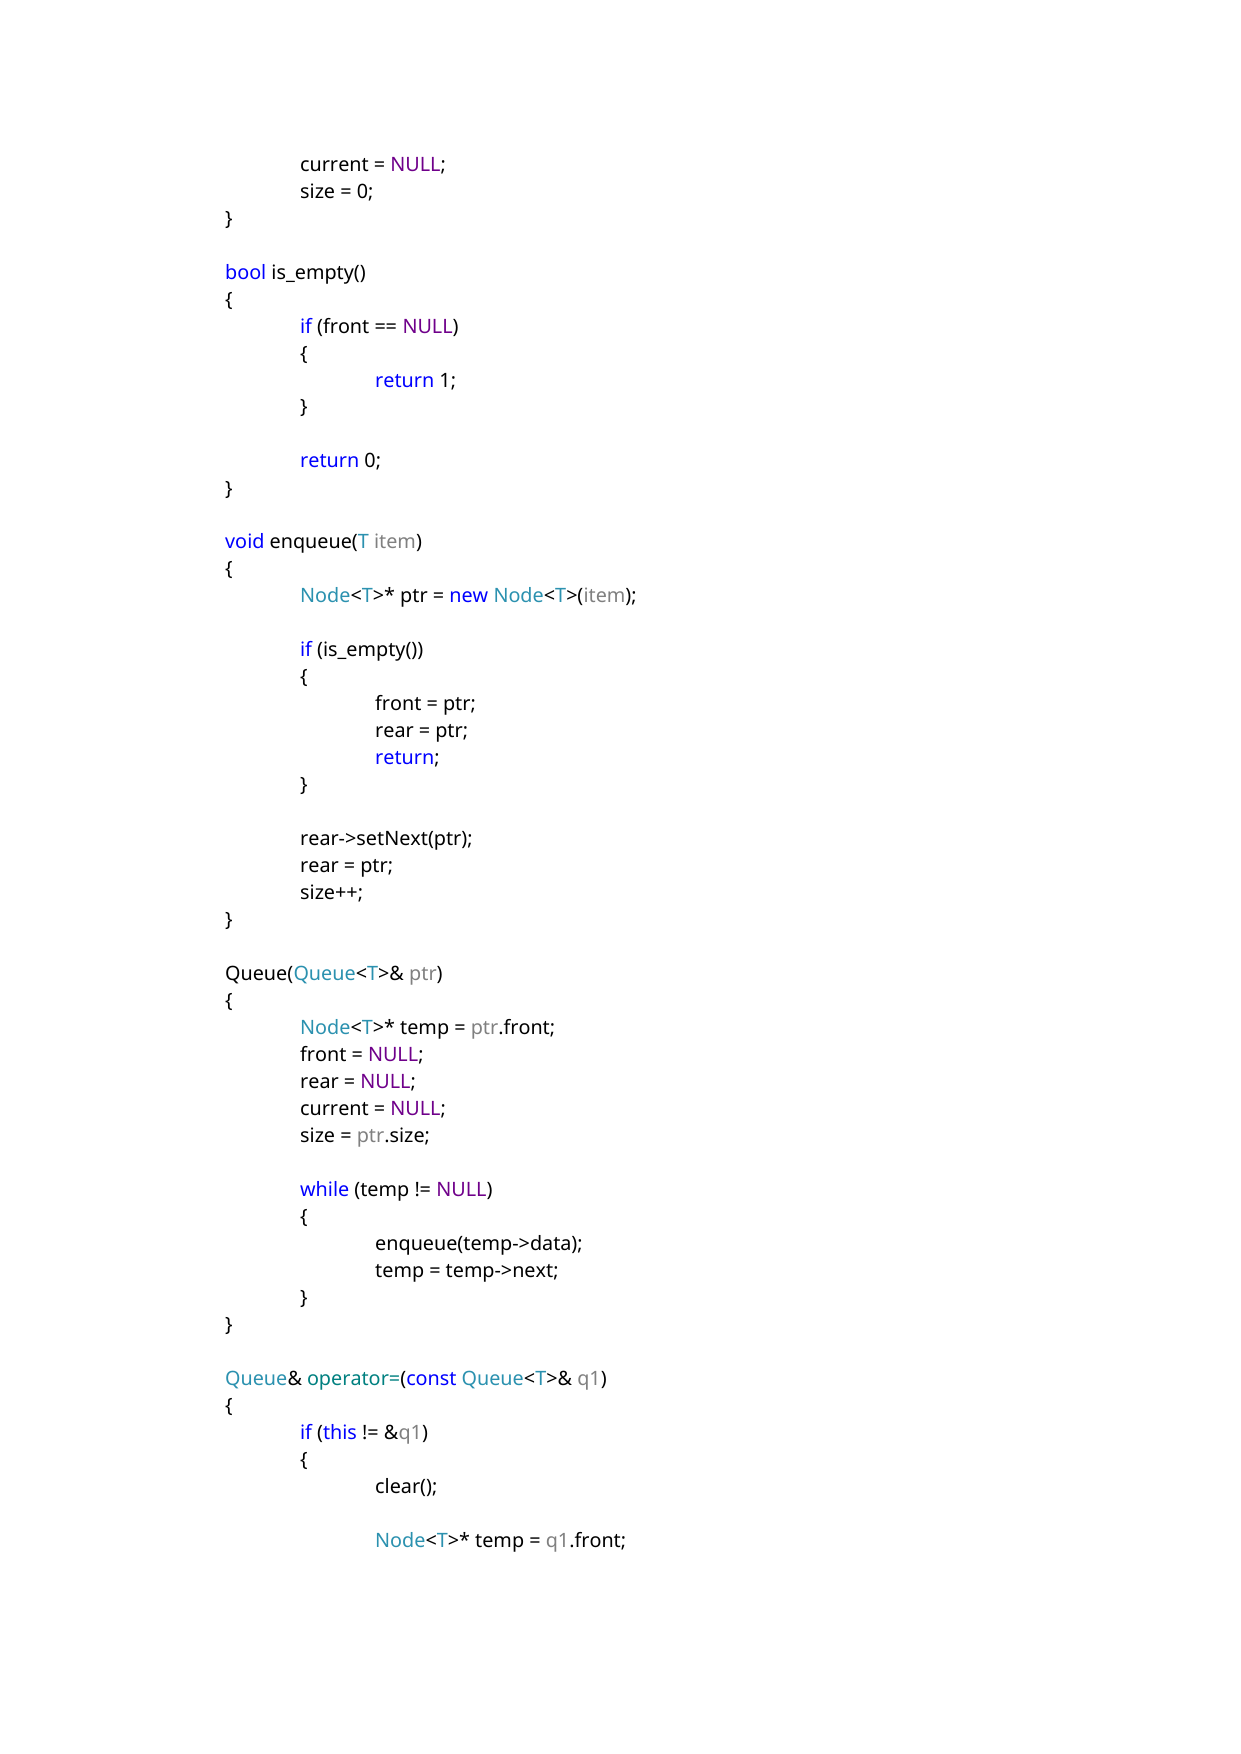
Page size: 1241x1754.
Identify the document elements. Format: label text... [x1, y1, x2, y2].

text if (front == NULL) [150, 312, 1090, 339]
text } [150, 204, 1090, 231]
text Queue& operator=(const Queue<T>& q1) [150, 1364, 1090, 1391]
text Node<T>* temp = q1.front; [150, 1526, 1090, 1553]
text } [150, 393, 1090, 420]
text return; [150, 743, 1090, 771]
text { [150, 663, 1090, 689]
text } [150, 1283, 1090, 1310]
text Node<T>* ptr = new Node<T>(item); [150, 582, 1090, 609]
text rear = ptr; [150, 717, 1090, 743]
text } [150, 905, 1090, 932]
text { [150, 986, 1090, 1013]
text rear = NULL; [150, 1067, 1090, 1094]
text } [150, 1310, 1090, 1337]
text { [150, 1391, 1090, 1418]
text { [150, 285, 1090, 312]
text temp = temp->next; [150, 1256, 1090, 1283]
text size = ptr.size; [150, 1121, 1090, 1148]
text { [150, 555, 1090, 582]
text rear->setNext(ptr); [150, 824, 1090, 851]
text front = ptr; [150, 689, 1090, 717]
text size++; [150, 878, 1090, 905]
text Queue(Queue<T>& ptr) [150, 959, 1090, 986]
text rear = ptr; [150, 851, 1090, 878]
text bool is_empty() [150, 258, 1090, 285]
text clear(); [150, 1472, 1090, 1499]
text current = NULL; [150, 1094, 1090, 1121]
text return 1; [150, 366, 1090, 393]
text current = NULL; [150, 150, 1090, 177]
text Node<T>* temp = ptr.front; [150, 1013, 1090, 1040]
text } [150, 771, 1090, 797]
text { [150, 1445, 1090, 1472]
text size = 0; [150, 177, 1090, 204]
text if (is_empty()) [150, 636, 1090, 663]
text void enqueue(T item) [150, 528, 1090, 555]
text } [150, 474, 1090, 501]
text { [150, 1202, 1090, 1229]
text front = NULL; [150, 1040, 1090, 1067]
text return 0; [150, 447, 1090, 474]
text { [150, 339, 1090, 366]
text if (this != &q1) [150, 1418, 1090, 1445]
text while (temp != NULL) [150, 1175, 1090, 1202]
text enqueue(temp->data); [150, 1229, 1090, 1256]
